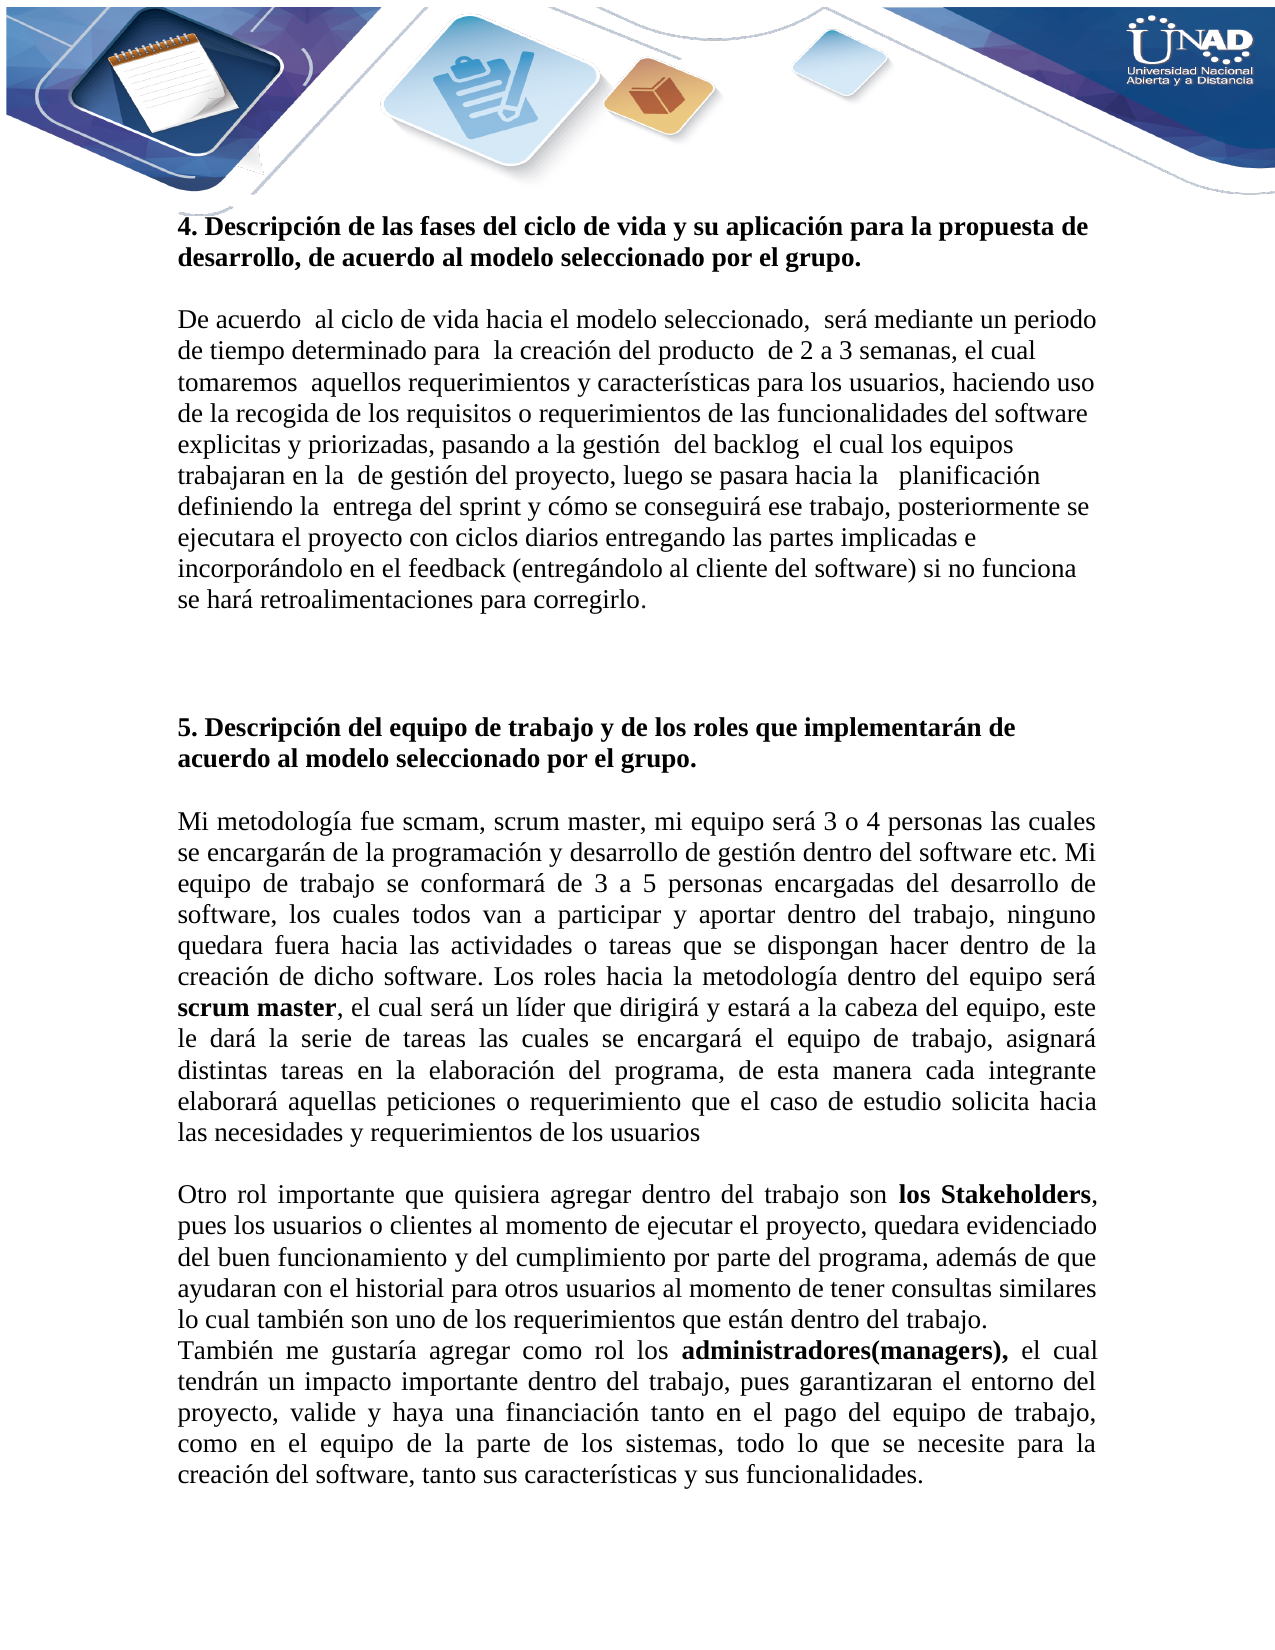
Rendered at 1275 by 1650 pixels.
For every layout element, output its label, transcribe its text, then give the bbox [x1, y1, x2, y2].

picture [6, 7, 1275, 216]
text Mi metodología fue scmam, scrum master, mi equipo será 3 o 4 personas las cuales se encargarán de la programación y desarrollo de gestión dentro del software etc. Mi equipo de trabajo se conformará de 3 a 5 personas encargadas del desarrollo de software, los cuales todos van a participar y aportar dentro del trabajo, ninguno quedara fuera hacia las actividades o tareas que se dispongan hacer dentro de la creación de dicho software. Los roles hacia la metodología dentro del equipo será scrum master, el cual será un líder que dirigirá y estará a la cabeza del equipo, este le dará la serie de tareas las cuales se encargará el equipo de trabajo, asignará distintas tareas en la elaboración del programa, de esta manera cada integrante elaborará aquellas peticiones o requerimiento que el caso de estudio solicita hacia las necesidades y requerimientos de los usuarios [177, 804, 1098, 1147]
text También me gustaría agregar como rol los administradores(managers), el cual tendrán un impacto importante dentro del trabajo, pues garantizaran el entorno del proyecto, valide y haya una financiación tanto en el pago del equipo de trabajo, como en el equipo de la parte de los sistemas, todo lo que se necesite para la creación del software, tanto sus características y sus funcionalidades. [177, 1334, 1098, 1490]
text 5. Descripción del equipo de trabajo y de los roles que implementarán de acuerdo al modelo seleccionado por el grupo. [177, 711, 1098, 773]
text Otro rol importante que quisiera agregar dentro del trabajo son los Stakeholders, pues los usuarios o clientes al momento de ejecutar el proyecto, quedara evidenciado del buen funcionamiento y del cumplimiento por parte del programa, además de que ayudaran con el historial para otros usuarios al momento de tener consultas similares lo cual también son uno de los requerimientos que están dentro del trabajo. [177, 1178, 1098, 1334]
text 4. Descripción de las fases del ciclo de vida y su aplicación para la propuesta de desarrollo, de acuerdo al modelo seleccionado por el grupo. [177, 210, 1098, 272]
text De acuerdo al ciclo de vida hacia el modelo seleccionado, será mediante un periodo de tiempo determinado para la creación del producto de 2 a 3 semanas, el cual tomaremos aquellos requerimientos y características para los usuarios, haciendo uso de la recogida de los requisitos o requerimientos de las funcionalidades del software explicitas y priorizadas, pasando a la gestión del backlog el cual los equipos trabajaran en la de gestión del proyecto, luego se pasara hacia la planificación definiendo la entrega del sprint y cómo se conseguirá ese trabajo, posteriormente se ejecutara el proyecto con ciclos diarios entregando las partes implicadas e incorporándolo en el feedback (entregándolo al cliente del software) si no funciona se hará retroalimentaciones para corregirlo. [177, 303, 1098, 615]
